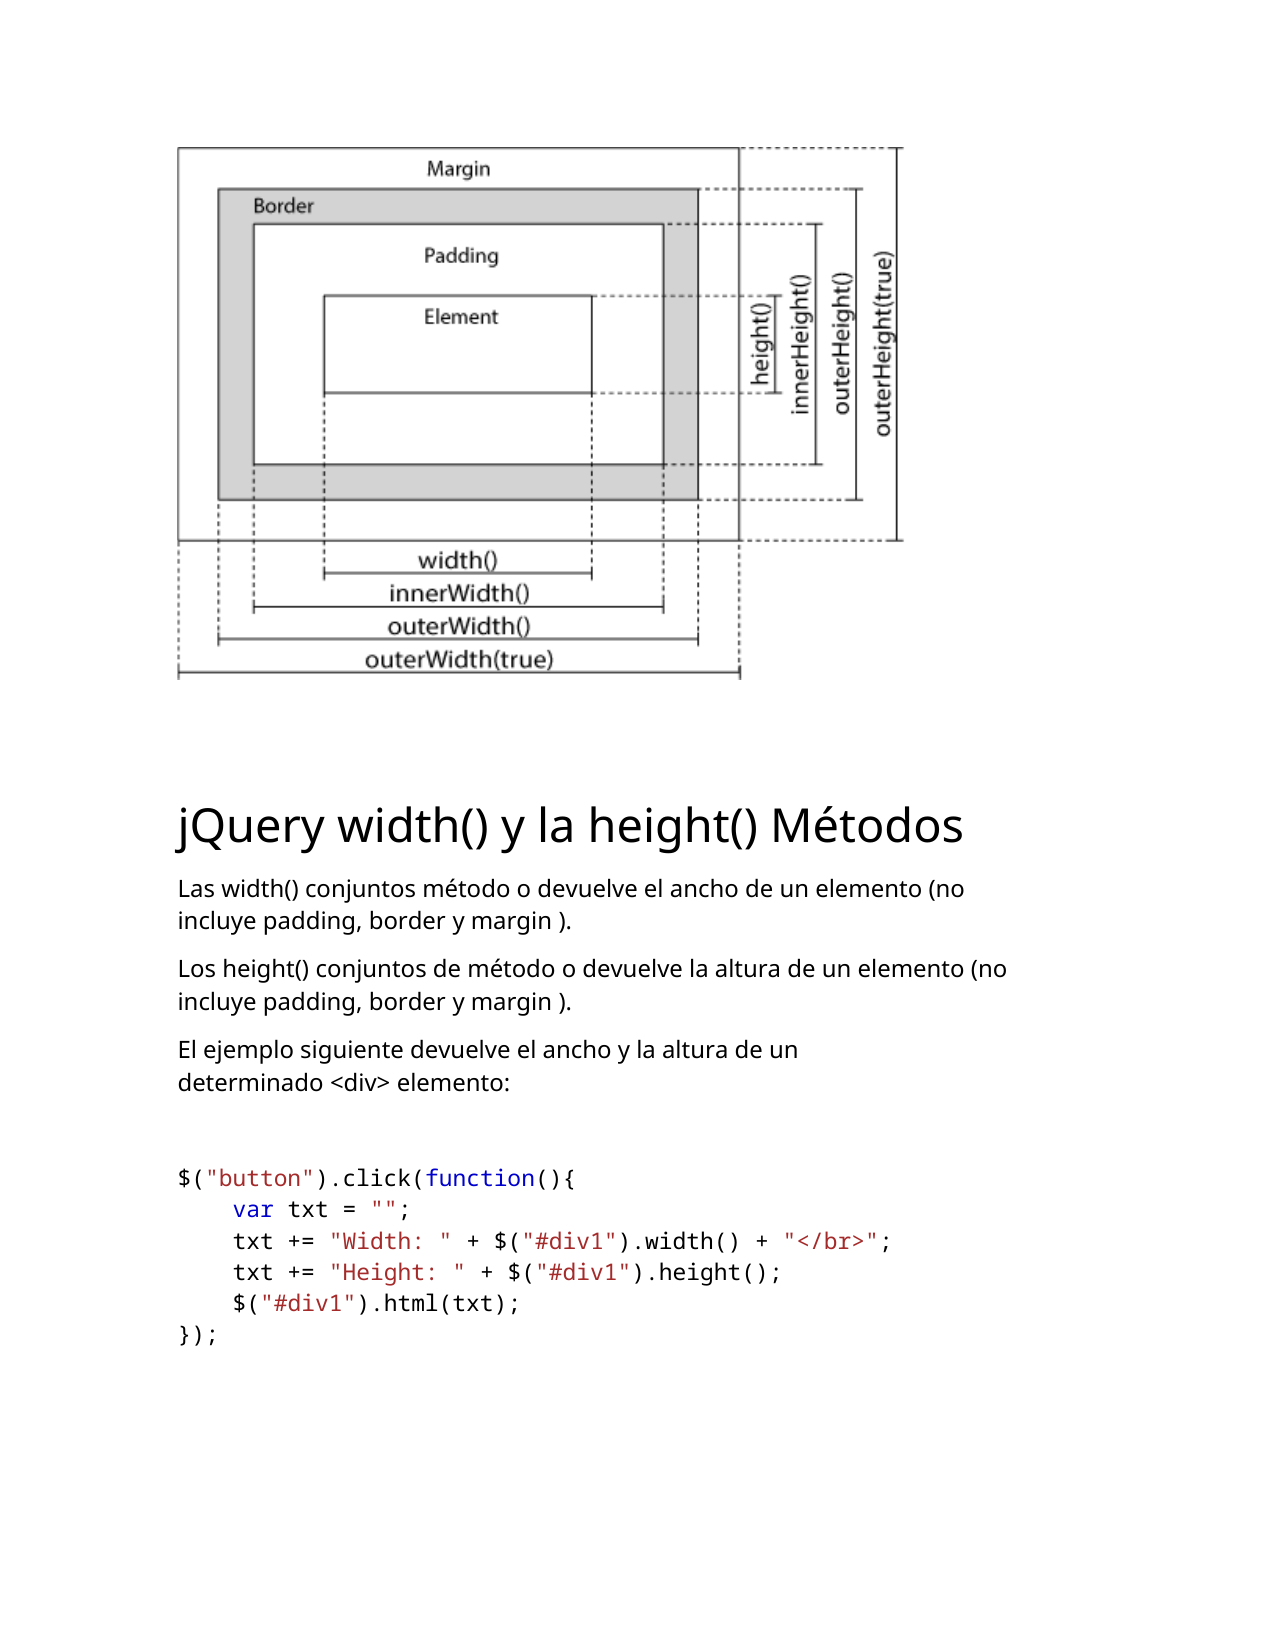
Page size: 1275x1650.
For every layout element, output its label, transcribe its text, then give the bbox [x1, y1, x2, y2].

text El ejemplo siguiente devuelve el ancho y la altura de un determinado <div> elemento: [177, 1033, 1098, 1098]
picture [177, 147, 940, 680]
text Las width() conjuntos método o devuelve el ancho de un elemento (no incluye padding, border y margin ). [177, 871, 1098, 937]
text Los height() conjuntos de método o devuelve la altura de un elemento (no incluye padding, border y margin ). [177, 952, 1098, 1017]
text jQuery width() y la height() Métodos [177, 792, 1098, 856]
text $("button").click(function(){ var txt = ""; txt += "Width: " + $("#div1").width() + "</br>"; txt += "Height: " + $("#div1").height(); $("#div1").html(txt); }); [177, 1162, 1098, 1349]
